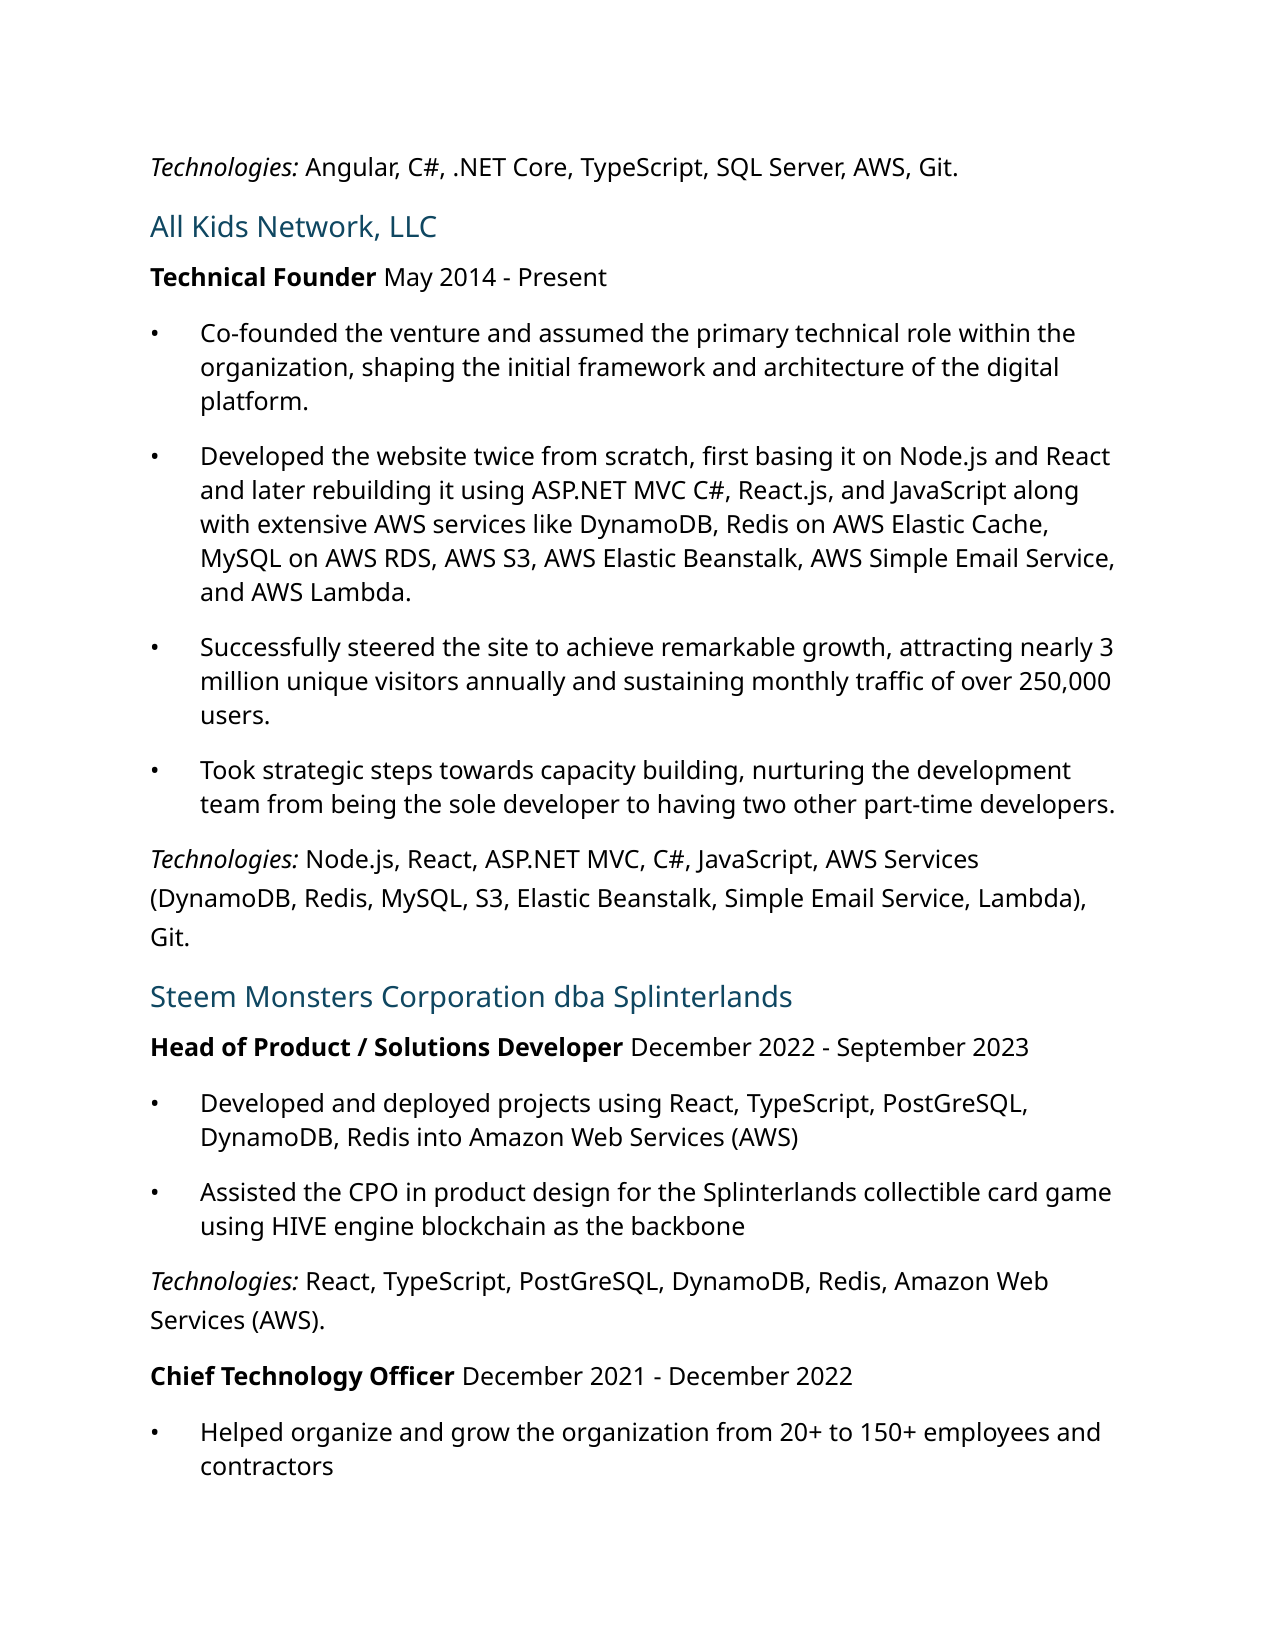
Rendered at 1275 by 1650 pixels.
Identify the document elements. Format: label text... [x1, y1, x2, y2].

text Technologies: Node.js, React, ASP.NET MVC, C#, JavaScript, AWS Services (DynamoDB, Redis, MySQL, S3, Elastic Beanstalk, Simple Email Service, Lambda), Git. [150, 842, 1125, 954]
list Took strategic steps towards capacity building, nurturing the development team from being the sole developer to having two other part-time developers. [150, 753, 1125, 821]
subtitle Steem Monsters Corporation dba Splinterlands [150, 976, 1125, 1016]
text Technologies: React, TypeScript, PostGreSQL, DynamoDB, Redis, Amazon Web Services (AWS). [150, 1264, 1125, 1337]
text Technical Founder May 2014 - Present [150, 260, 1125, 294]
list Co-founded the venture and assumed the primary technical role within the organization, shaping the initial framework and architecture of the digital platform. [150, 316, 1125, 418]
list Developed and deployed projects using React, TypeScript, PostGreSQL, DynamoDB, Redis into Amazon Web Services (AWS) [150, 1086, 1125, 1154]
subtitle All Kids Network, LLC [150, 206, 1125, 246]
list Successfully steered the site to achieve remarkable growth, attracting nearly 3 million unique visitors annually and sustaining monthly traffic of over 250,000 users. [150, 630, 1125, 732]
text Chief Technology Officer December 2021 - December 2022 [150, 1359, 1125, 1393]
text Head of Product / Solutions Developer December 2022 - September 2023 [150, 1030, 1125, 1064]
text Technologies: Angular, C#, .NET Core, TypeScript, SQL Server, AWS, Git. [150, 150, 1125, 184]
list Developed the website twice from scratch, first basing it on Node.js and React and later rebuilding it using ASP.NET MVC C#, React.js, and JavaScript along with extensive AWS services like DynamoDB, Redis on AWS Elastic Cache, MySQL on AWS RDS, AWS S3, AWS Elastic Beanstalk, AWS Simple Email Service, and AWS Lambda. [150, 439, 1125, 609]
list Helped organize and grow the organization from 20+ to 150+ employees and contractors [150, 1414, 1125, 1483]
list Assisted the CPO in product design for the Splinterlands collectible card game using HIVE engine blockchain as the backbone [150, 1175, 1125, 1243]
